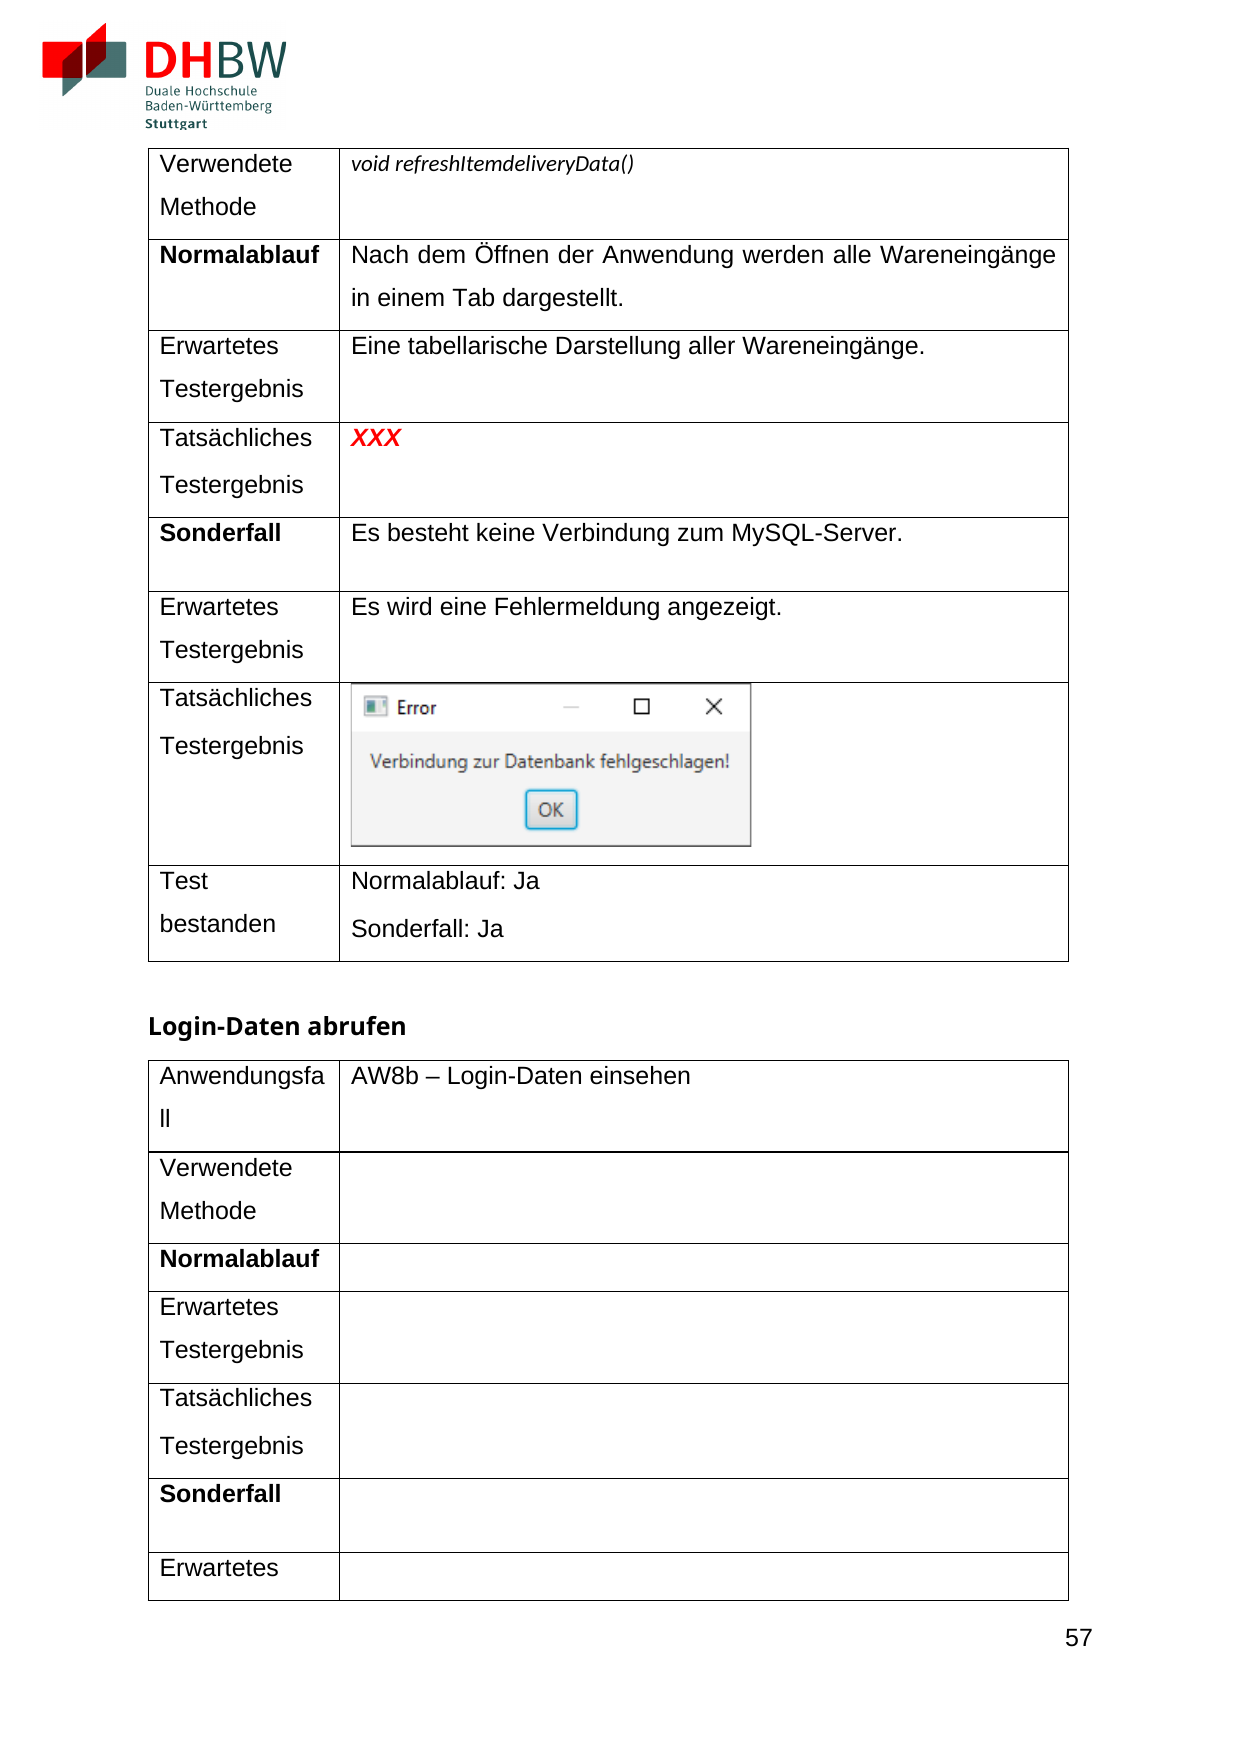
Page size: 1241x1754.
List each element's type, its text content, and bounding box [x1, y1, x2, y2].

table_cell Tatsächliches Testergebnis [149, 1384, 339, 1478]
table_cell Normalablauf: Ja Sonderfall: Ja [340, 866, 1068, 961]
table_cell Verwendete Methode [149, 1153, 339, 1243]
table_header AW8b – Login-Daten einsehen [340, 1061, 1068, 1151]
table_header Anwendungsfall [149, 1061, 339, 1151]
table_cell Normalablauf [149, 240, 339, 330]
table_cell Erwartetes Testergebnis [149, 1292, 339, 1382]
table_cell Erwartetes Testergebnis [149, 1553, 339, 1600]
table_cell Sonderfall [149, 1479, 339, 1552]
table_cell [340, 1479, 1068, 1552]
table_cell Es besteht keine Verbindung zum MySQL-Server. [340, 518, 1068, 591]
table_cell Normalablauf [149, 1244, 339, 1291]
table_cell XXX [340, 423, 1068, 517]
table_cell Erwartetes Testergebnis [149, 592, 339, 682]
table_cell void refreshItemdeliveryData() [340, 149, 1068, 239]
table_cell [340, 1244, 1068, 1291]
table_cell [340, 1384, 1068, 1478]
table_cell Erwartetes Testergebnis [149, 331, 339, 422]
table_cell Eine tabellarische Darstellung aller Wareneingänge. [340, 331, 1068, 422]
table_cell Sonderfall [149, 518, 339, 591]
table_cell Verwendete Methode [149, 149, 339, 239]
picture [350, 683, 752, 847]
table_cell Test bestanden [149, 866, 339, 961]
table_cell Tatsächliches Testergebnis [149, 423, 339, 517]
subtitle Login-Daten abrufen [148, 1009, 1093, 1043]
table_cell Es wird eine Fehlermeldung angezeigt. [340, 592, 1068, 682]
table_cell [340, 1292, 1068, 1382]
table_cell Nach dem Öffnen der Anwendung werden alle Wareneingänge in einem Tab dargestellt. [340, 240, 1068, 330]
picture [39, 20, 286, 130]
table_cell [340, 683, 1068, 865]
table_cell [340, 1153, 1068, 1243]
table_cell Tatsächliches Testergebnis [149, 683, 339, 865]
table_cell [340, 1553, 1068, 1600]
